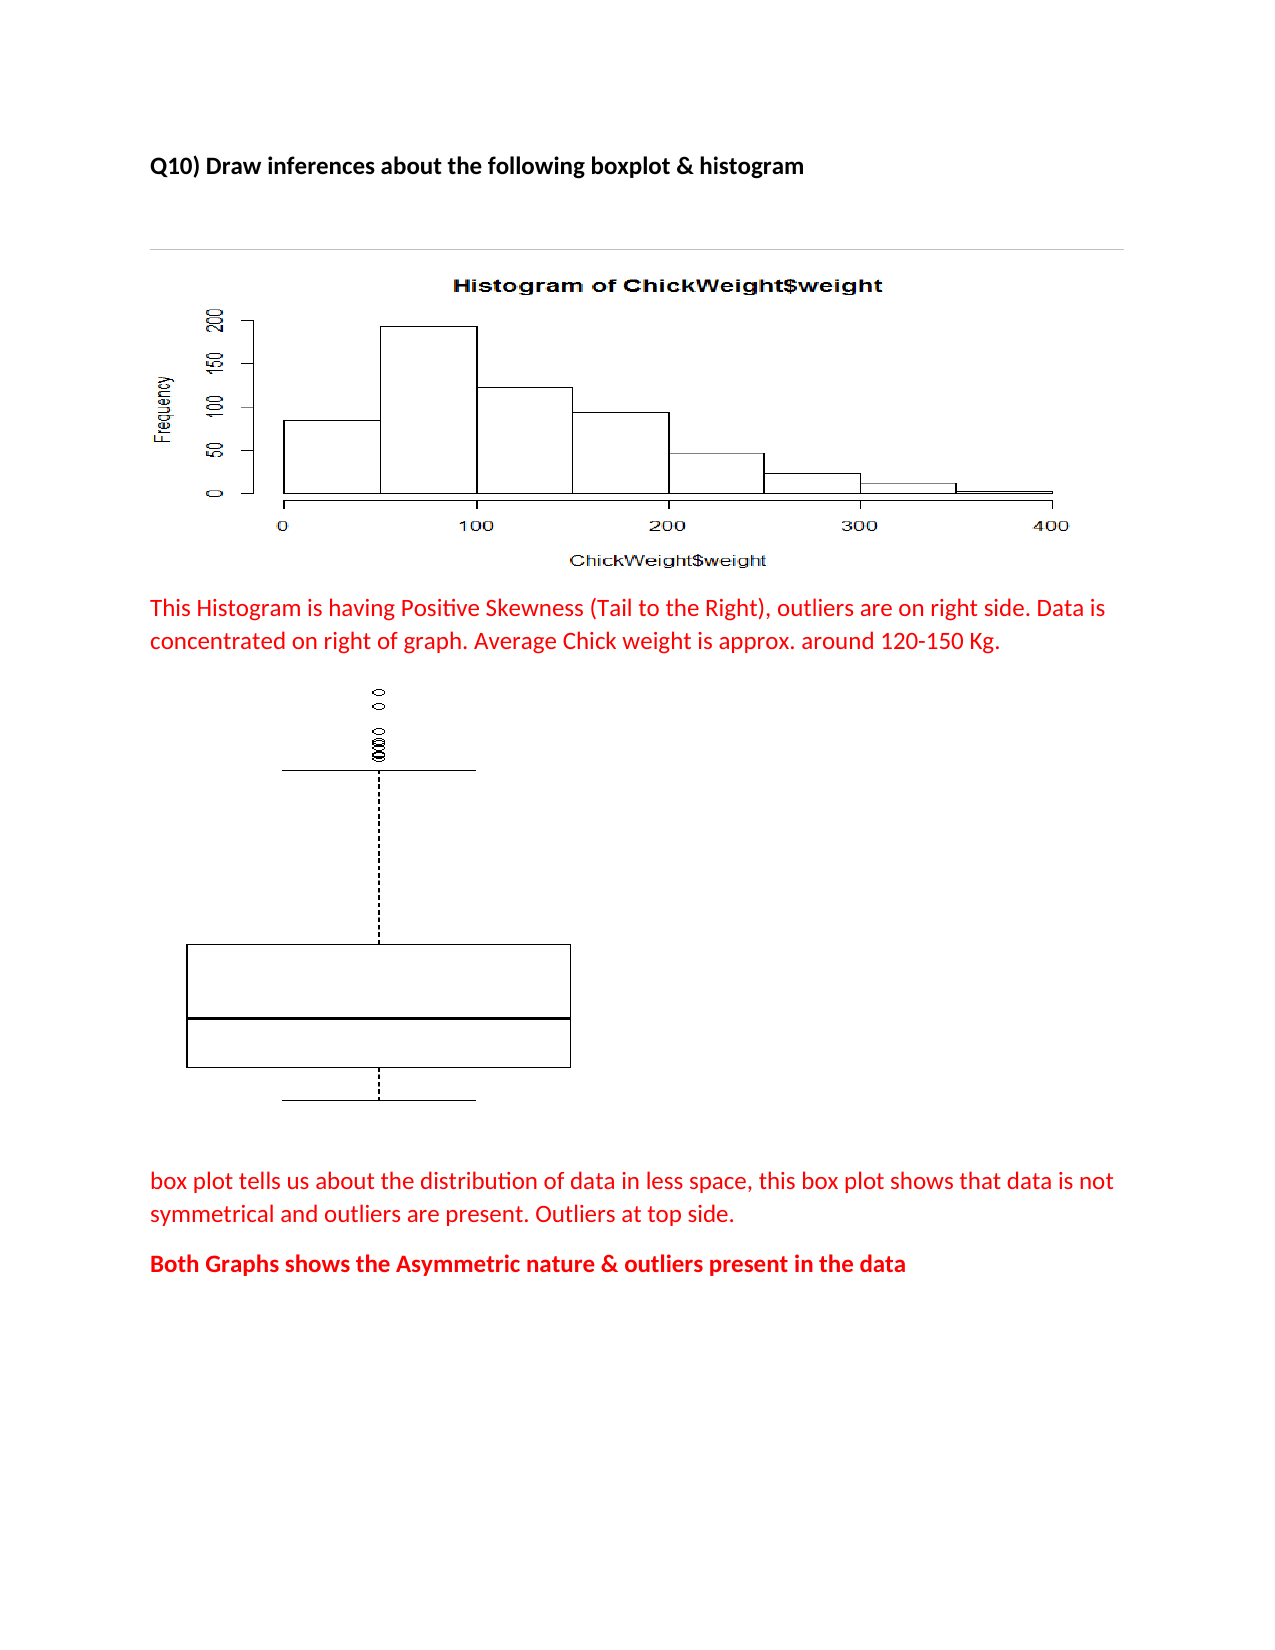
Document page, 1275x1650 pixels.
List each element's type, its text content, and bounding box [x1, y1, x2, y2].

text This Histogram is having Positive Skewness (Tail to the Right), outliers are on right side. Data is concentrated on right of graph. Average Chick weight is approx. around 120-150 Kg. [150, 593, 1125, 656]
text Q10) Draw inferences about the following boxplot & histogram [150, 150, 1125, 181]
text Both Graphs shows the Asymmetric nature & outliers present in the data [150, 1248, 1125, 1278]
picture [150, 675, 618, 1147]
picture [150, 249, 1124, 574]
text box plot tells us about the distribution of data in less space, this box plot shows that data is not symmetrical and outliers are present. Outliers at top side. [150, 1166, 1125, 1229]
